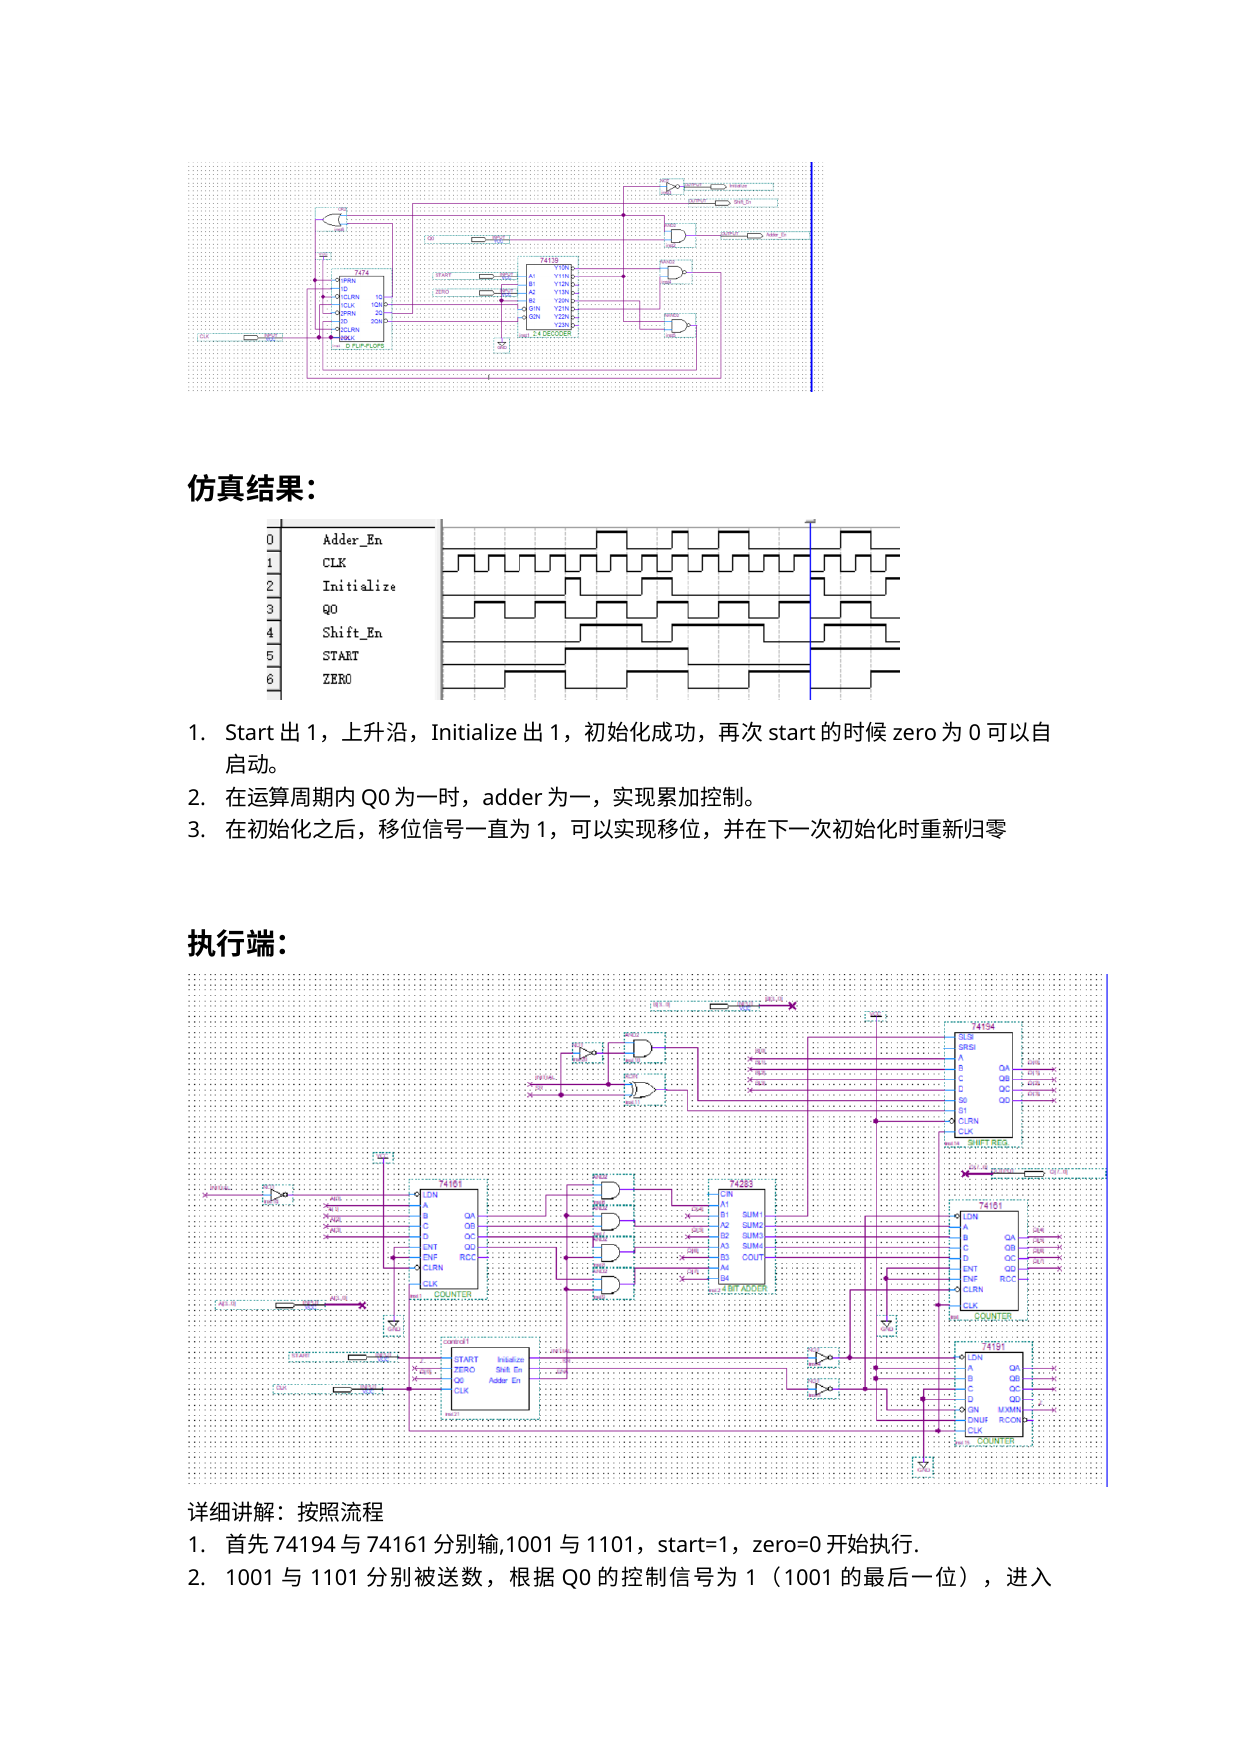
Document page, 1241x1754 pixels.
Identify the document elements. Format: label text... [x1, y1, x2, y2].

picture [187, 974, 1108, 1487]
text 仿真结果： [187, 454, 1053, 519]
picture [266, 519, 900, 700]
text 详细讲解：按照流程 [187, 1494, 1053, 1527]
list 首先74194与74161分别输,1001与1101，start=1，zero=0开始执行. [187, 1527, 1053, 1559]
text 执行端： [187, 909, 1053, 974]
picture [187, 162, 824, 392]
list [187, 1559, 1053, 1592]
list 在运算周期内Q0为一时，adder为一，实现累加控制。 [187, 779, 1053, 812]
list 在初始化之后，移位信号一直为1，可以实现移位，并在下一次初始化时重新归零 [187, 812, 1053, 844]
list Start出1，上升沿，Initialize出1，初始化成功，再次start的时候zero为0可以自启动。 [187, 714, 1053, 779]
